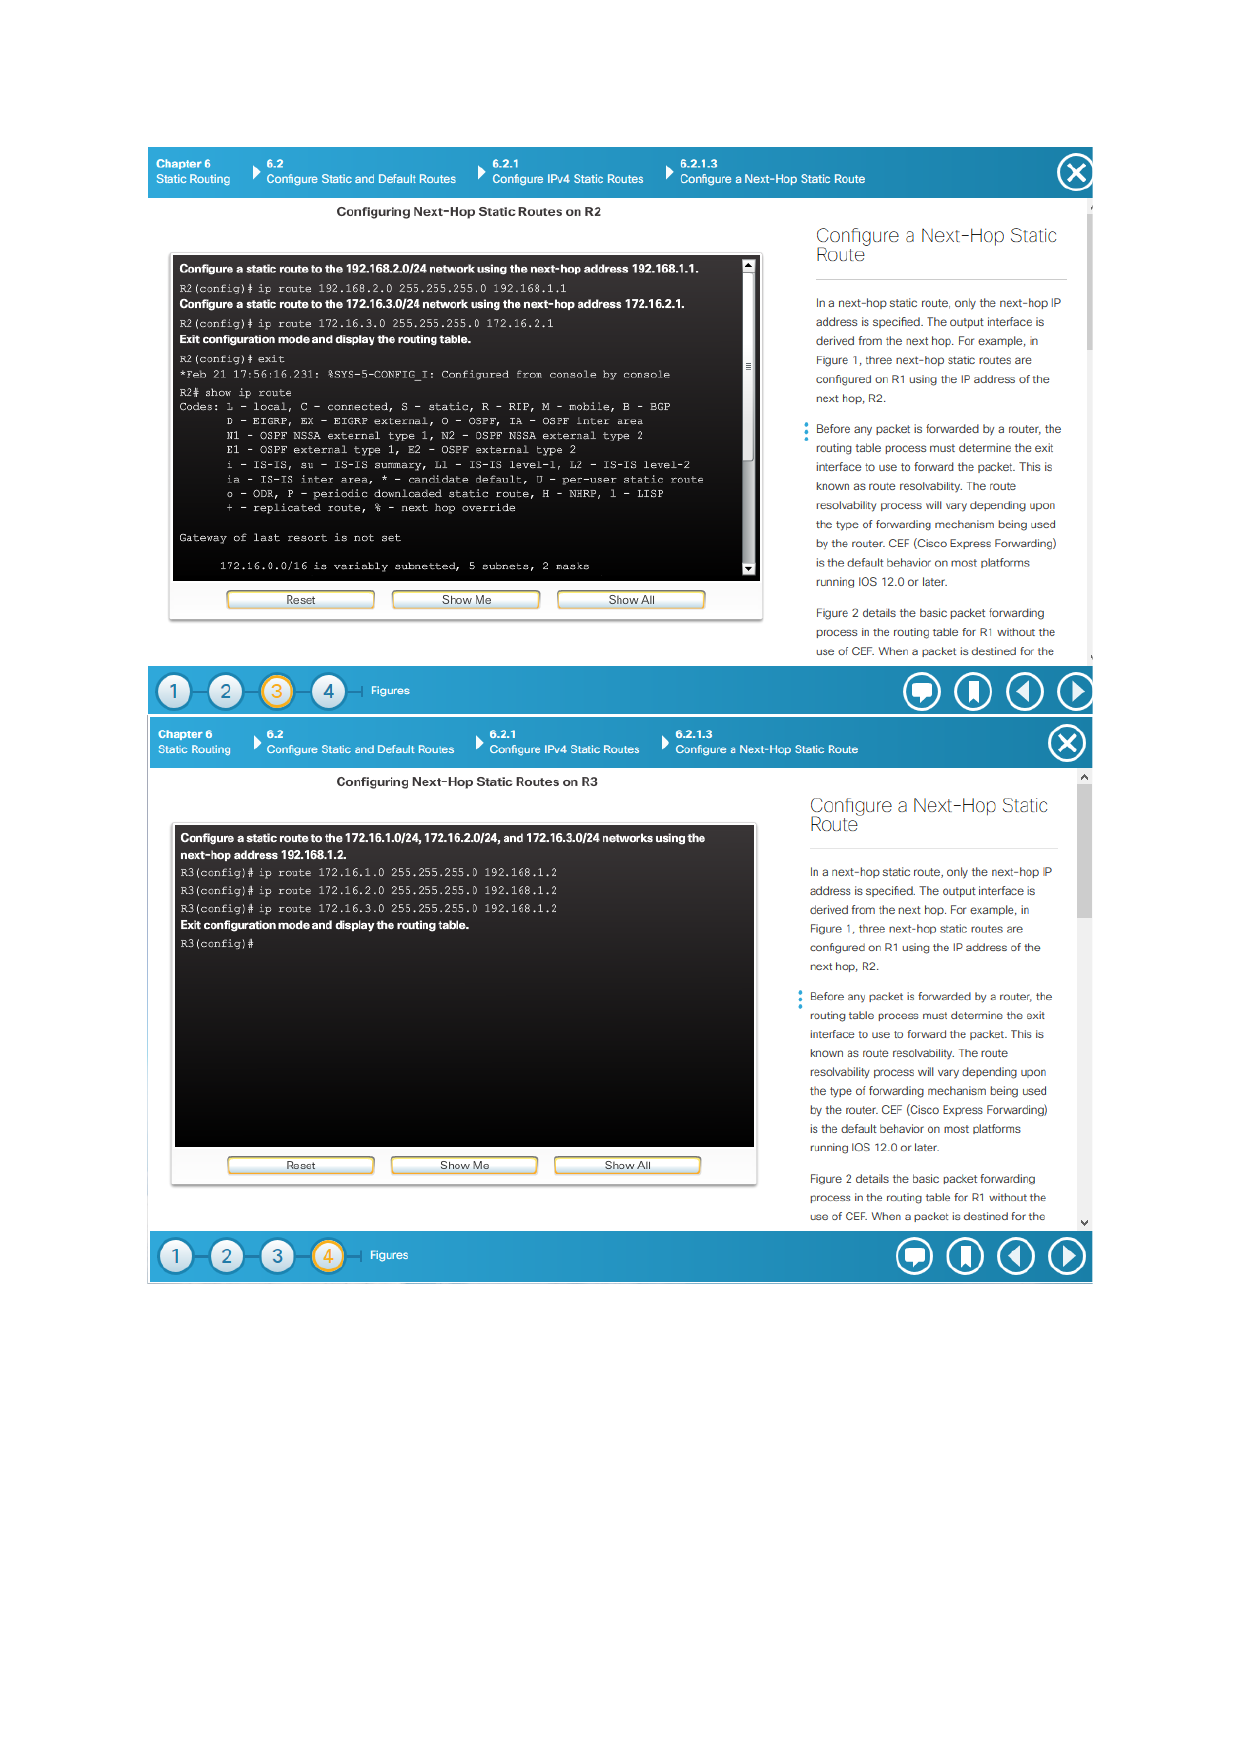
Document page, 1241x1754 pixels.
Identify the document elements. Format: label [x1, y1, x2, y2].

picture [147, 715, 1093, 1284]
picture [147, 147, 1093, 714]
